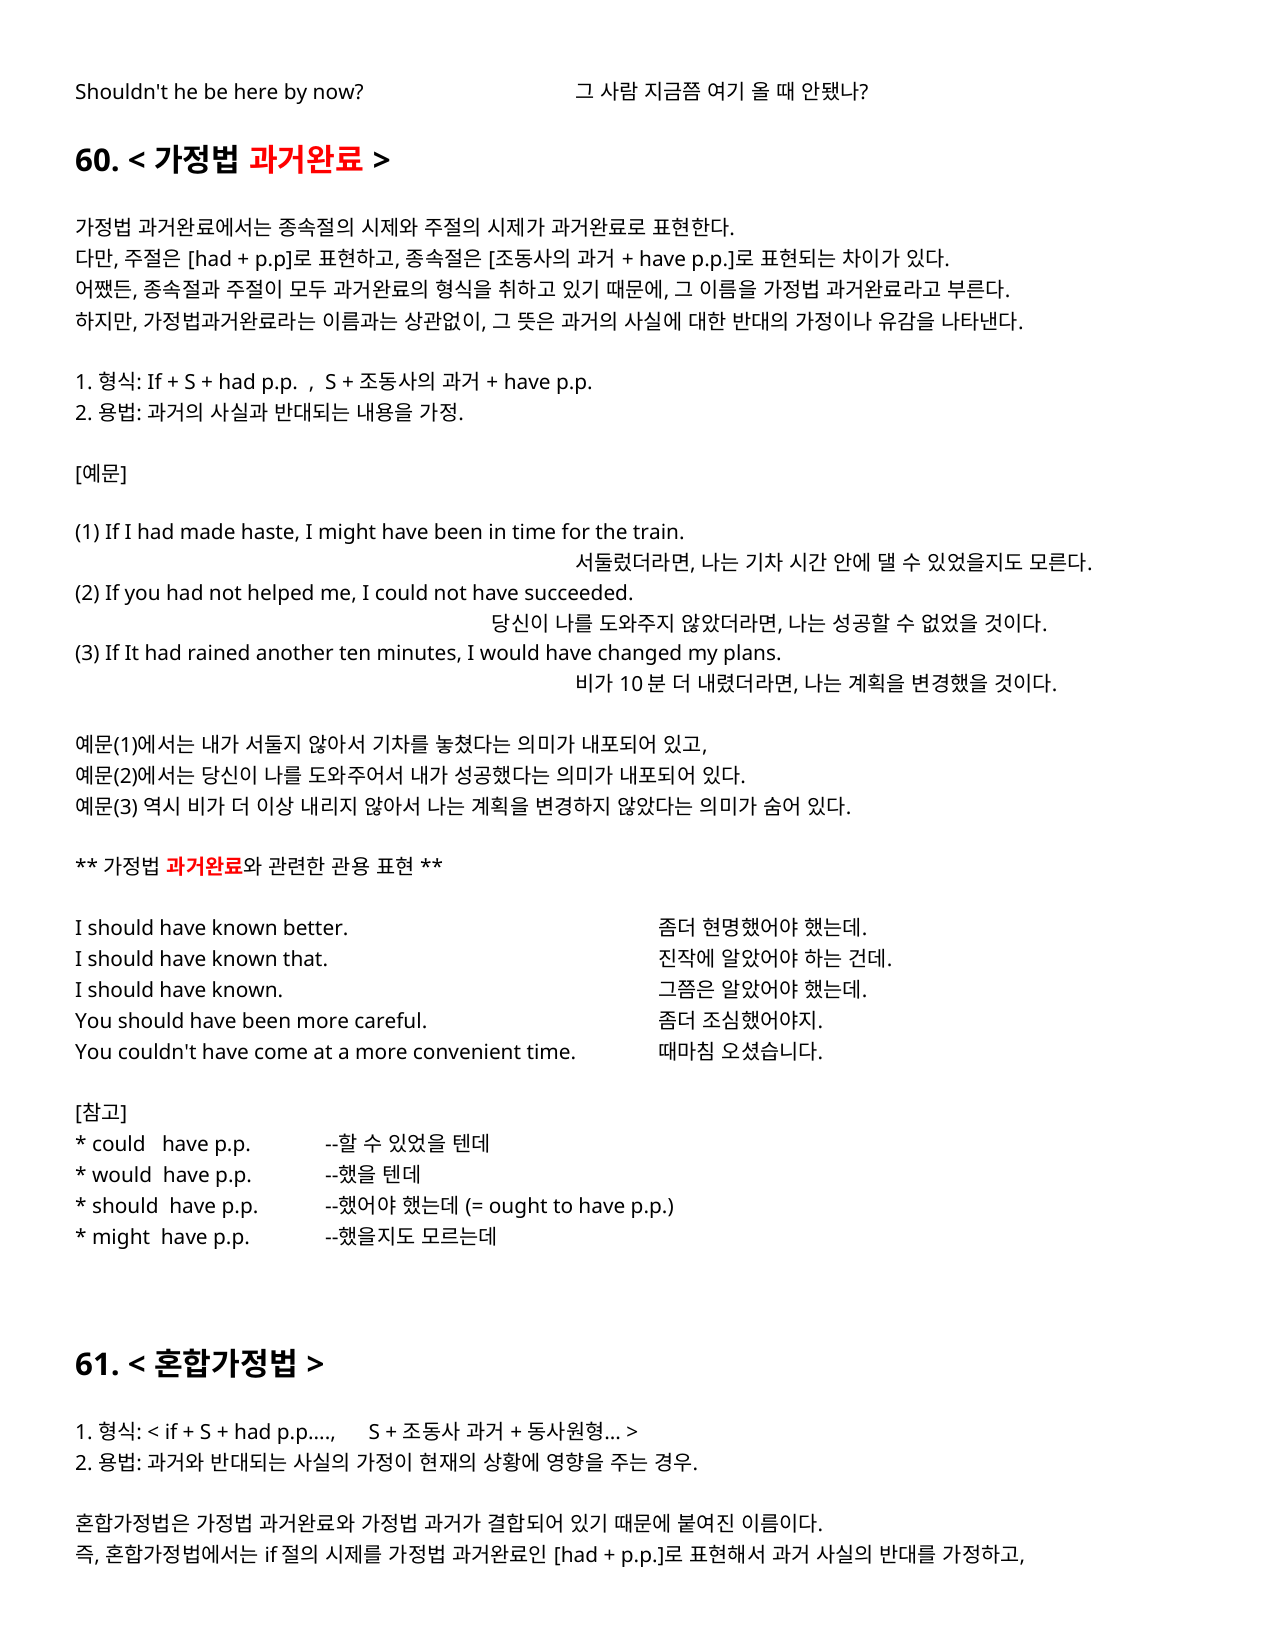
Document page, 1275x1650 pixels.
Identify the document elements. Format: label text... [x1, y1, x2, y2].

text I should have known better. 좀더 현명했어야 했는데. [75, 911, 1200, 941]
text 혼합가정법은 가정법 과거완료와 가정법 과거가 결합되어 있기 때문에 붙여진 이름이다. [75, 1507, 1200, 1537]
text 즉, 혼합가정법에서는 if절의 시제를 가정법 과거완료인 [had + p.p.]로 표현해서 과거 사실의 반대를 가정하고, [75, 1538, 1200, 1568]
text I should have known that. 진작에 알았어야 하는 건데. [75, 942, 1200, 972]
text 예문(3) 역시 비가 더 이상 내리지 않아서 나는 계획을 변경하지 않았다는 의미가 숨어 있다. [75, 790, 1200, 820]
text [참고] [75, 1096, 1200, 1126]
text * should have p.p. --했어야 했는데 (= ought to have p.p.) [75, 1189, 1200, 1220]
text 당신이 나를 도와주지 않았더라면, 나는 성공할 수 없었을 것이다. [492, 607, 1200, 637]
text [예문] [75, 457, 1200, 487]
text (1) If I had made haste, I might have been in time for the train. [75, 517, 1200, 546]
text (3) If It had rained another ten minutes, I would have changed my plans. [75, 638, 1200, 667]
text You couldn't have come at a more convenient time. 때마침 오셨습니다. [75, 1036, 1200, 1066]
text I should have known. 그쯤은 알았어야 했는데. [75, 973, 1200, 1003]
text 예문(2)에서는 당신이 나를 도와주어서 내가 성공했다는 의미가 내포되어 있다. [75, 759, 1200, 789]
text ** 가정법 과거완료와 관련한 관용 표현 ** [75, 851, 1200, 881]
text 서둘렀더라면, 나는 기차 시간 안에 댈 수 있었을지도 모른다. [492, 547, 1200, 577]
text * would have p.p. --했을 텐데 [75, 1158, 1200, 1188]
text 비가 10분 더 내렸더라면, 나는 계획을 변경했을 것이다. [575, 667, 1200, 698]
text 60. < 가정법 과거완료 > [75, 135, 1200, 181]
text 1. 형식: If + S + had p.p. , S + 조동사의 과거 + have p.p. [75, 365, 1200, 396]
text 2. 용법: 과거의 사실과 반대되는 내용을 가정. [75, 396, 1200, 427]
text 61. < 혼합가정법 > [75, 1339, 1200, 1385]
text Shouldn't he be here by now? 그 사람 지금쯤 여기 올 때 안됐나? [75, 75, 1200, 105]
text 예문(1)에서는 내가 서둘지 않아서 기차를 놓쳤다는 의미가 내포되어 있고, [75, 728, 1200, 758]
text 2. 용법: 과거와 반대되는 사실의 가정이 현재의 상황에 영향을 주는 경우. [75, 1447, 1200, 1477]
text * might have p.p. --했을지도 모르는데 [75, 1221, 1200, 1251]
text 가정법 과거완료에서는 종속절의 시제와 주절의 시제가 과거완료로 표현한다. [75, 211, 1200, 242]
text 어쨌든, 종속절과 주절이 모두 과거완료의 형식을 취하고 있기 때문에, 그 이름을 가정법 과거완료라고 부른다. [75, 274, 1200, 304]
text You should have been more careful. 좀더 조심했어야지. [75, 1004, 1200, 1035]
text 다만, 주절은 [had + p.p]로 표현하고, 종속절은 [조동사의 과거 + have p.p.]로 표현되는 차이가 있다. [75, 243, 1200, 273]
text * could have p.p. --할 수 있었을 텐데 [75, 1127, 1200, 1157]
text 1. 형식: < if + S + had p.p...., S + 조동사 과거 + 동사원형... > [75, 1416, 1200, 1446]
text 하지만, 가정법과거완료라는 이름과는 상관없이, 그 뜻은 과거의 사실에 대한 반대의 가정이나 유감을 나타낸다. [75, 305, 1200, 335]
text (2) If you had not helped me, I could not have succeeded. [75, 578, 1200, 606]
